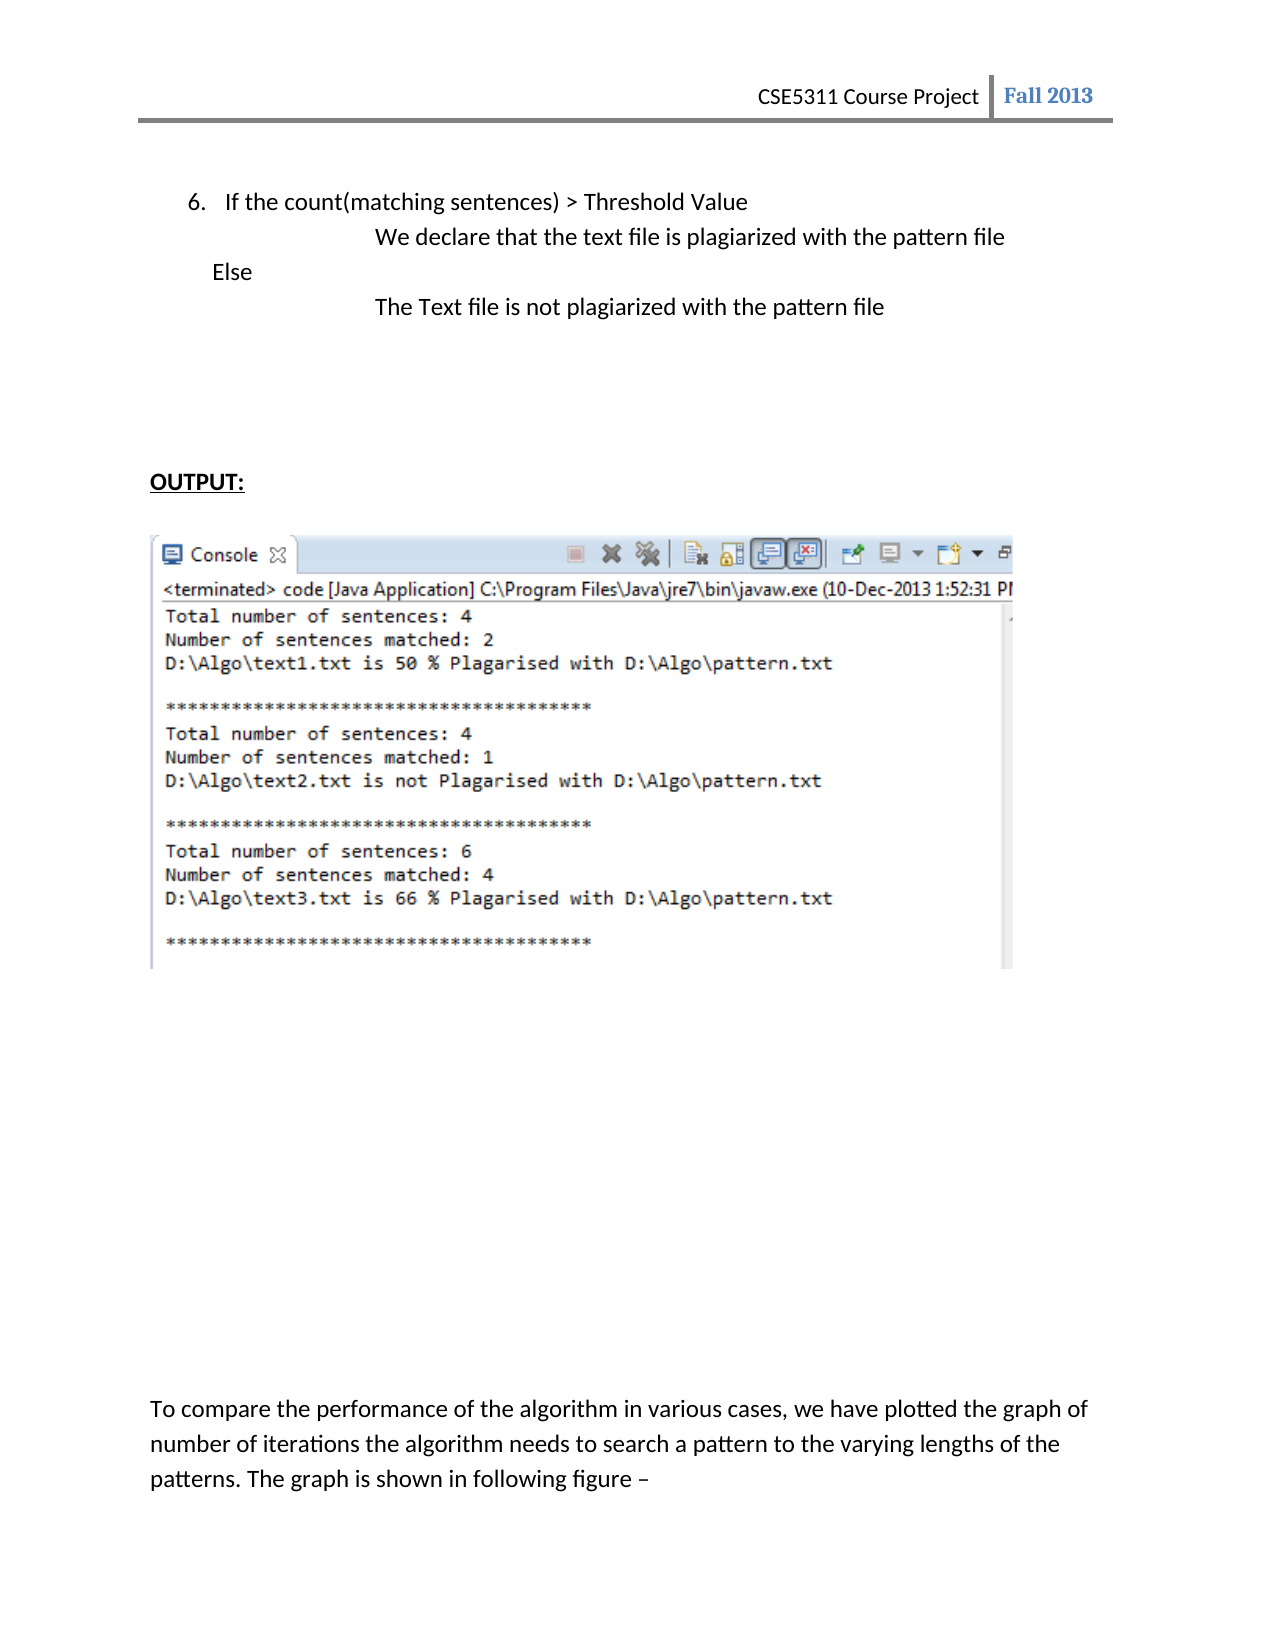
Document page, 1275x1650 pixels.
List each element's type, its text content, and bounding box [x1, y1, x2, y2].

picture [150, 535, 1013, 969]
text The Text file is not plagiarized with the pattern file [150, 291, 1125, 321]
text OUTPUT: [150, 466, 1125, 496]
text Else [150, 256, 1125, 286]
text To compare the performance of the algorithm in various cases, we have plotted the graph of number of iterations the algorithm needs to search a pattern to the varying lengths of the patterns. The graph is shown in following figure – [150, 1393, 1125, 1493]
text We declare that the text file is plagiarized with the pattern file [300, 221, 1125, 251]
list If the count(matching sentences) > Threshold Value [187, 186, 1125, 216]
